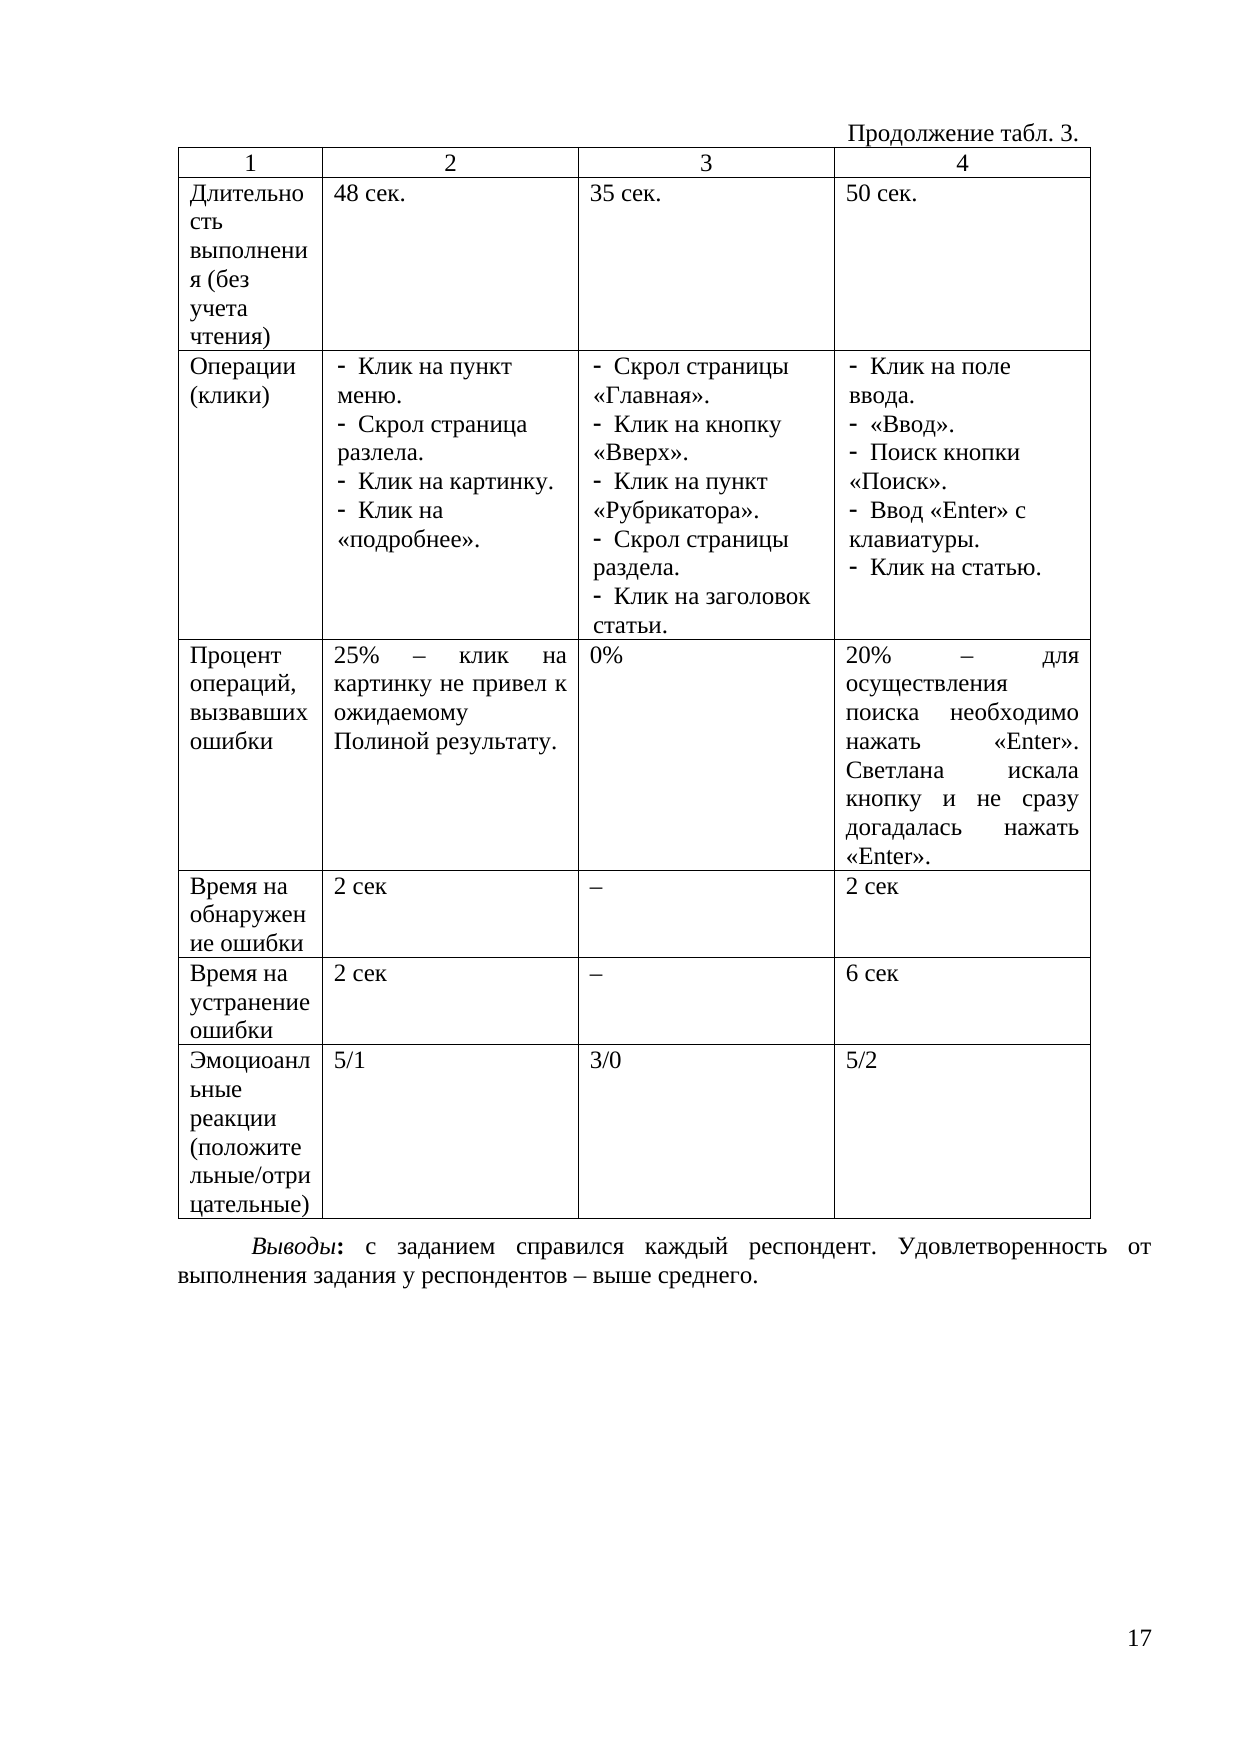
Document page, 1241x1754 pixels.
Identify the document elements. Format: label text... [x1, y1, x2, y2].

table_cell 6 сек [835, 958, 1090, 1044]
table_cell 35 сек. [579, 178, 834, 350]
table_cell Операции (клики) [179, 351, 322, 639]
table_cell 20% – для осуществления поиска необходимо нажать «Enter». Светлана искала кнопку и не сразу догадалась нажать «Enter». [835, 640, 1090, 870]
table_cell Клик на поле ввода. «Ввод». Поиск кнопки «Поиск». Ввод «Enter» c клавиатуры. Клик на статью. [835, 351, 1090, 639]
table_cell Длительность выполнения (без учета чтения) [179, 178, 322, 350]
table_cell – [579, 871, 834, 957]
table_cell Время на обнаружение ошибки [179, 871, 322, 957]
table_cell Клик на пункт меню. Скрол страница разлела. Клик на картинку. Клик на «подробнее». [323, 351, 578, 639]
table_cell 3/0 [579, 1045, 834, 1218]
text Выводы: с заданием справился каждый респондент. Удовлетворенность от выполнения задания у респондентов – выше среднего. [177, 1231, 1152, 1289]
table_cell 5/1 [323, 1045, 578, 1218]
table_cell Процент операций, вызвавших ошибки [179, 640, 322, 870]
table_cell 2 сек [323, 871, 578, 957]
table_cell 2 сек [323, 958, 578, 1044]
table_cell – [579, 958, 834, 1044]
table_cell 25% – клик на картинку не привел к ожидаемому Полиной результату. [323, 640, 578, 870]
table_cell 5/2 [835, 1045, 1090, 1218]
table_cell Скрол страницы «Главная». Клик на кнопку «Вверх». Клик на пункт «Рубрикатора». Скрол страницы раздела. Клик на заголовок статьи. [579, 351, 834, 639]
table_cell 4 [835, 148, 1090, 177]
table_cell 48 сек. [323, 178, 578, 350]
table_cell Эмоциоанльные реакции (положительные/отрицательные) [179, 1045, 322, 1218]
table_header Продолжение табл. 3. [178, 118, 1090, 147]
table_cell 2 [323, 148, 578, 177]
table_cell 3 [579, 148, 834, 177]
table_cell 50 сек. [835, 178, 1090, 350]
table_cell 1 [179, 148, 322, 177]
table_cell Время на устранение ошибки [179, 958, 322, 1044]
table_cell 0% [579, 640, 834, 870]
table_cell 2 сек [835, 871, 1090, 957]
